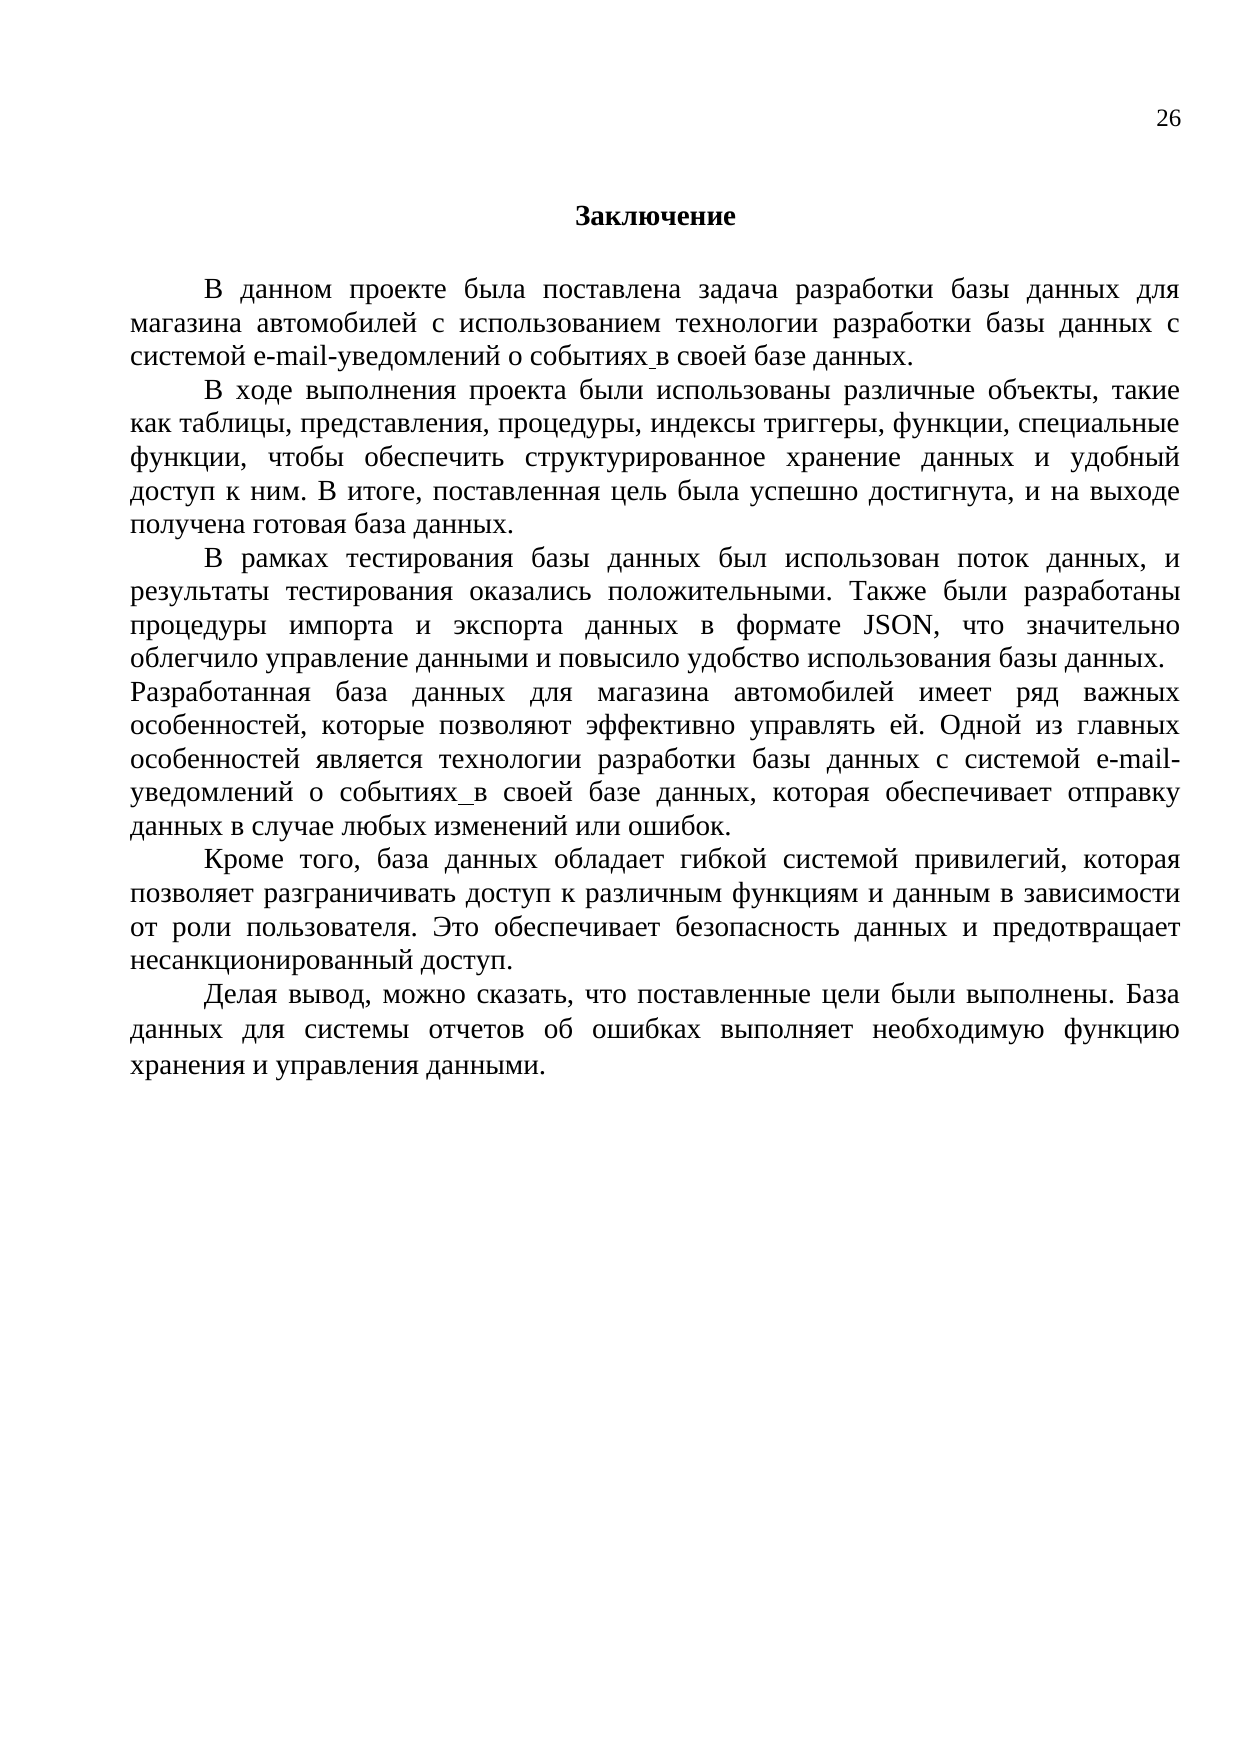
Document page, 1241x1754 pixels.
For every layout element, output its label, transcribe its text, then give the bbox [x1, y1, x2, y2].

text В рамках тестирования базы данных был использован поток данных, и результаты тестирования оказались положительными. Также были разработаны процедуры импорта и экспорта данных в формате JSON, что значительно облегчило управление данными и повысило удобство использования базы данных. [130, 540, 1181, 674]
text Делая вывод, можно сказать, что поставленные цели были выполнены. База данных для системы отчетов об ошибках выполняет необходимую функцию хранения и управления данными. [130, 976, 1181, 1080]
text Кроме того, база данных обладает гибкой системой привилегий, которая позволяет разграничивать доступ к различным функциям и данным в зависимости от роли пользователя. Это обеспечивает безопасность данных и предотвращает несанкционированный доступ. [130, 842, 1181, 976]
text В данном проекте была поставлена задача разработки базы данных для магазина автомобилей с использованием технологии разработки базы данных с системой e-mail-уведомлений о событиях в своей базе данных. [130, 271, 1181, 372]
text Разработанная база данных для магазина автомобилей имеет ряд важных особенностей, которые позволяют эффективно управлять ей. Одной из главных особенностей является технологии разработки базы данных с системой e-mail-уведомлений о событиях в своей базе данных, которая обеспечивает отправку данных в случае любых изменений или ошибок. [130, 674, 1181, 842]
subtitle Заключение [130, 198, 1181, 232]
text В ходе выполнения проекта были использованы различные объекты, такие как таблицы, представления, процедуры, индексы триггеры, функции, специальные функции, чтобы обеспечить структурированное хранение данных и удобный доступ к ним. В итоге, поставленная цель была успешно достигнута, и на выходе получена готовая база данных. [130, 372, 1181, 540]
